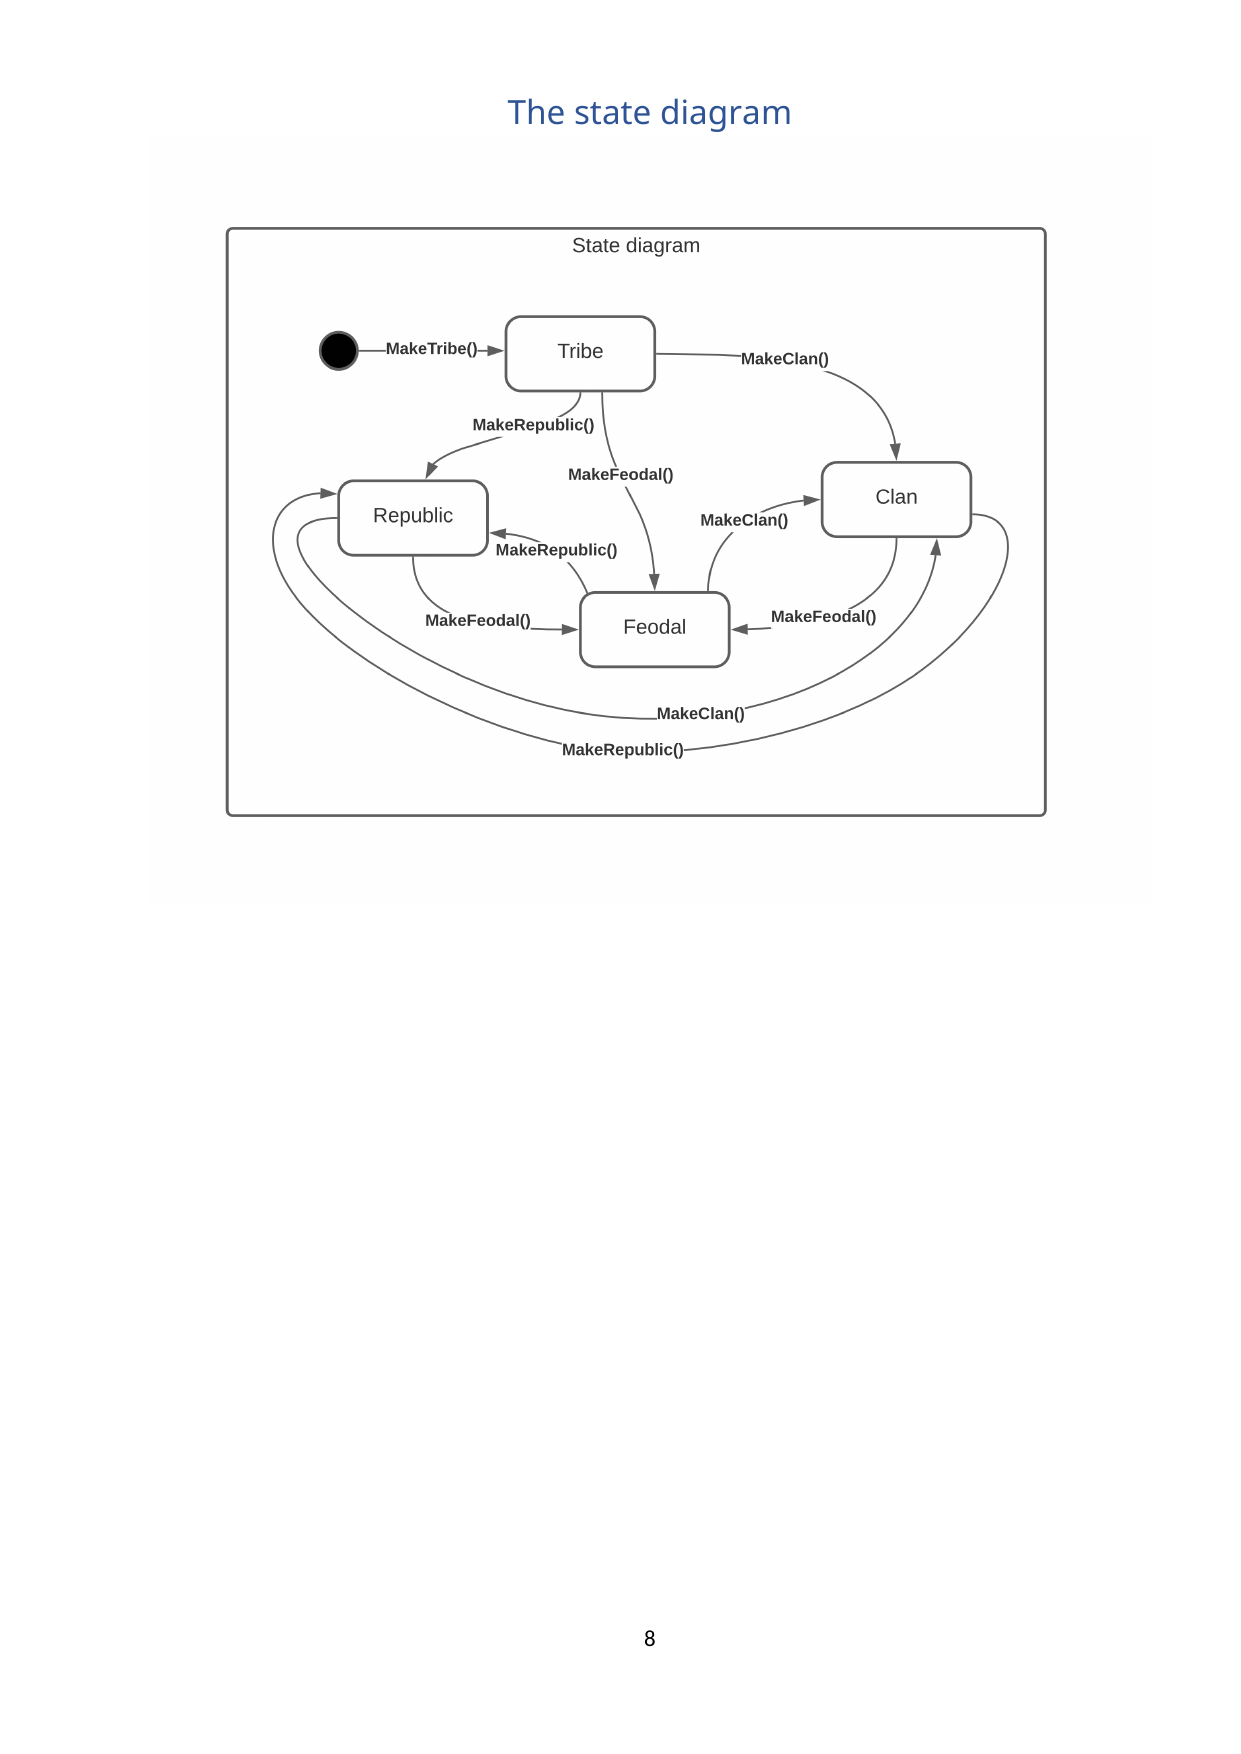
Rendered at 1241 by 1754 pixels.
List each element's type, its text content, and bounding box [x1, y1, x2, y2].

subtitle The state diagram [148, 88, 1152, 134]
picture [147, 137, 1152, 905]
